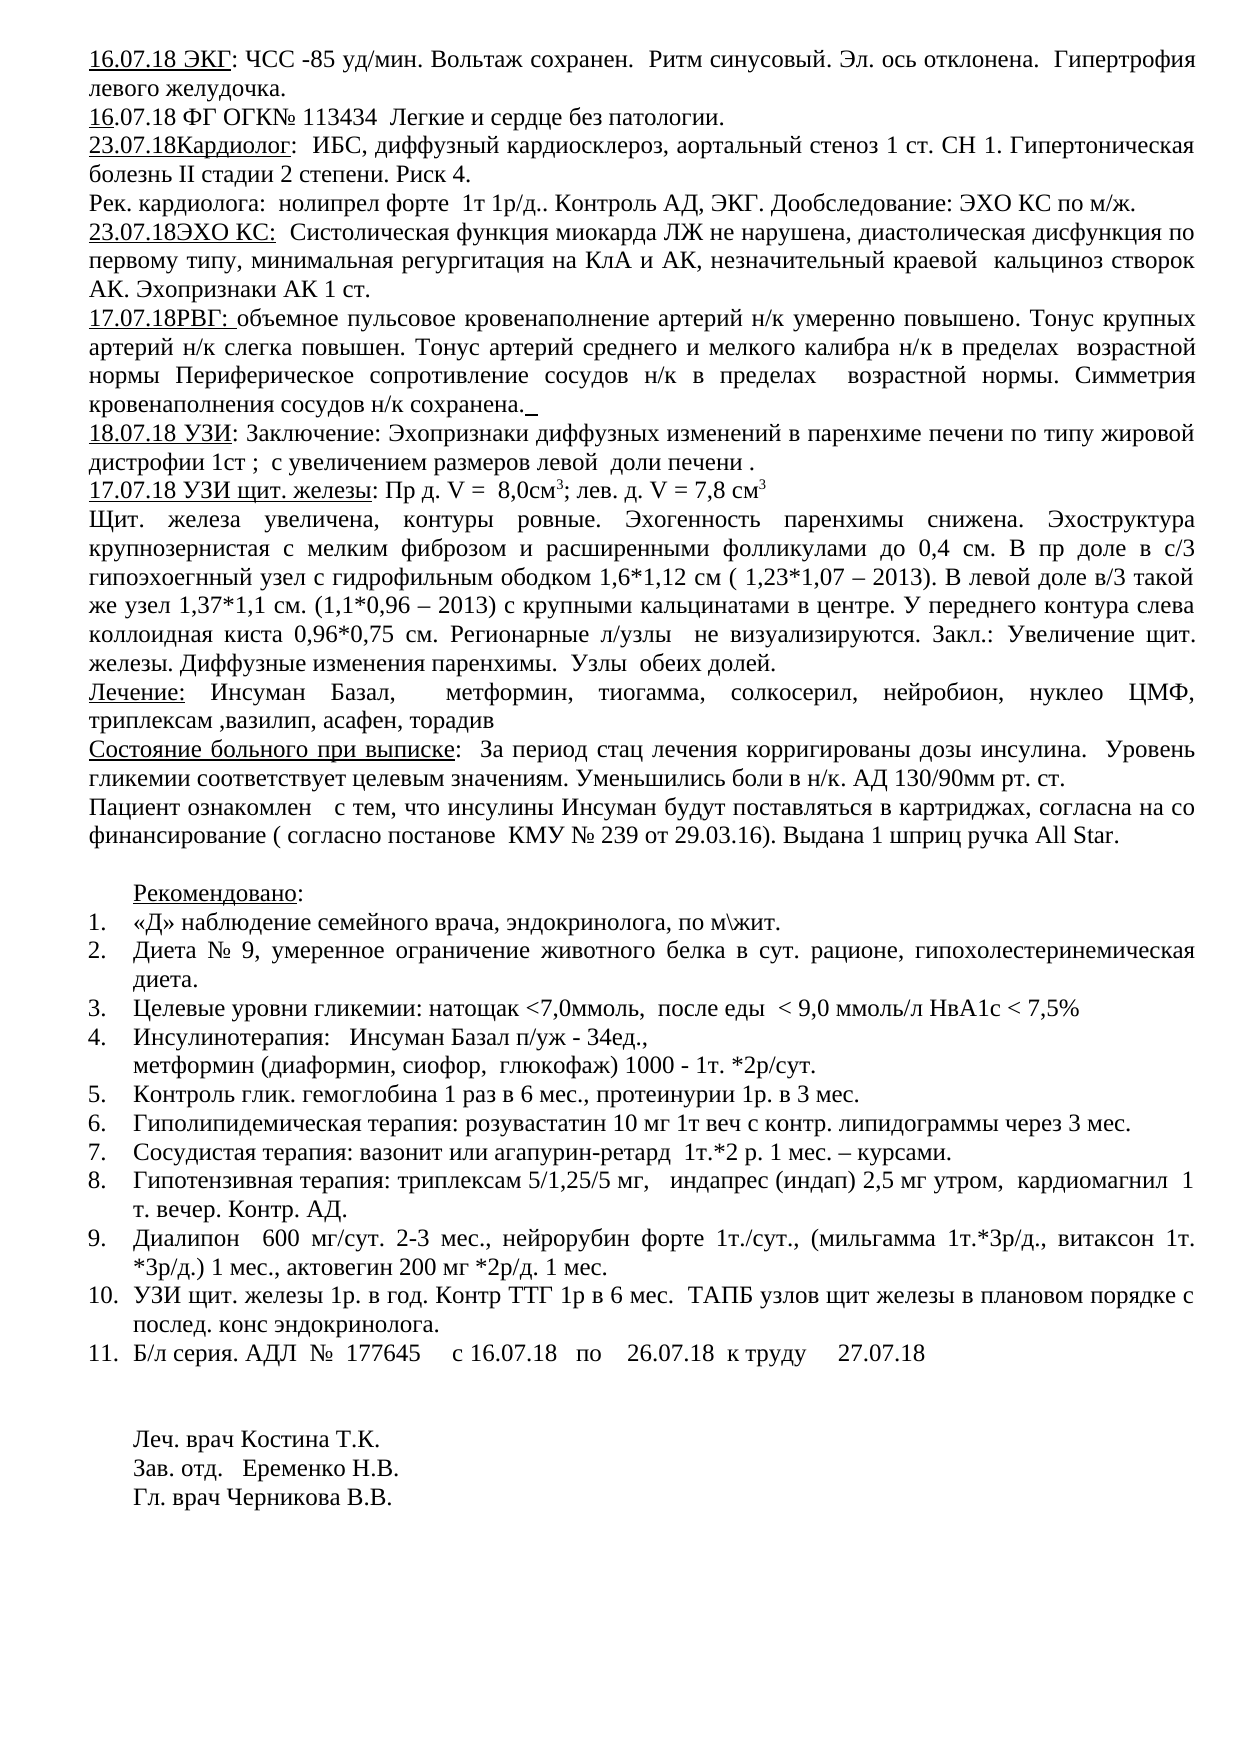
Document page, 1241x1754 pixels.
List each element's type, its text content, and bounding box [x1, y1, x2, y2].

list Контроль глик. гемоглобина 1 раз в 6 мес., 1р. в 3 мес. [88, 1079, 1196, 1108]
list Сосудистая терапия: вазонит или агапурин-ретард 1т.*2 р. 1 мес. – курсами. [88, 1137, 1196, 1166]
list УЗИ щит. железы 1р. в год. Контр ТТГ 1р в 6 мес. ТАПБ узлов щит железы в плановом порядке с послед. конс эндокринолога. [88, 1281, 1196, 1338]
text 17.07.18 УЗИ щит. железы: Пр д. V = 8,0см3; лев. д. V = 7,8 см3 [89, 476, 1196, 504]
list Гиполипидемическая терапия: 10 мг 1т веч с контр. липидограммы через 3 мес. [88, 1108, 1196, 1137]
list Целевые уровни гликемии: натощак <ммоль, после еды < ммоль/л НвА1с < % [88, 993, 1196, 1022]
list «Д» наблюдение семейного врача, эндокринолога, по м\жит. [88, 907, 1196, 936]
text Щит. железа увеличена, контуры ровные. Эхогенность паренхимы снижена. Эхоструктура крупнозернистая с мелким фиброзом и расширенными фолликулами до 0,4 см. В пр доле в с/3 гипоэхоегнный узел с гидрофильным ободком 1,6*1,12 см ( 1,23*1,07 – 2013). В левой доле в/3 такой же узел 1,37*1,1 см. (1,1*0,96 – 2013) с крупными кальцинатами в центре. У переднего контура слева коллоидная киста 0,96*0,75 см. Регионарные л/узлы не визуализируются. Закл.: щит. железы. Диффузные изменения паренхимы. Узлы обеих долей. [89, 504, 1196, 677]
text 17.07.18РВГ: объемное пульсовое кровенаполнение артерий н/к . Тонус крупных артерий н/к Тонус артерий среднего и мелкого калибра н/к Периферическое сопротивление сосудов н/к . Симметрия кровенаполнения сосудов н/к сохранена. [89, 303, 1196, 418]
list 600 мг/сут. 2-3 мес., нейрорубин форте 1т./сут., (мильгамма 1т.*3р/д., витаксон 1т. *3р/д.) 1 мес., актовегин 200 мг *2р/д. 1 мес. [88, 1223, 1196, 1281]
text Гл. врач Черникова В.В. [133, 1482, 1196, 1511]
text Рек. кардиолога: нолипрел форте 1т 1р/д.. Контроль АД, ЭКГ. Дообследование: ЭХО КС по м/ж. [89, 188, 1196, 217]
text метформин (диаформин, сиофор, глюкофаж) 1000 - 1т. *2р/сут. [133, 1051, 1196, 1079]
list Инсулинотерапия: Инсуман Базал п/уж - 34ед., [88, 1022, 1196, 1051]
text Пациент ознакомлен с тем, что инсулины Инсуман будут поставляться в картриджах, согласна на со финансирование ( согласно постанове КМУ № 239 от 29.03.16). Выдана 1 шприц ручка All Star. [89, 792, 1196, 849]
list Б/л серия. АДЛ № 177645 с 16.07.18 по 26.07.18 к труду 27.07.18 [88, 1338, 1196, 1367]
text 23.07.18Кардиолог: ИБС, диффузный кардиосклероз, аортальный стеноз 1 ст. СН 1. Гипертоническая болезнь II стадии 2 степени. Риск 4. [89, 131, 1196, 188]
text 16.07.18 ЭКГ: ЧСС -85 уд/мин. Вольтаж Ритм синусовый. Эл. ось отклонена. Гипертрофия левого желудочка. [89, 44, 1196, 102]
text Состояние больного при выписке: . АД 130/90мм рт. ст. [89, 734, 1196, 792]
text Леч. врач [133, 1424, 1196, 1453]
text Рекомендовано: [133, 878, 1196, 907]
list триплексам 5/1,25/5 мг, индапрес (индап) 2,5 мг утром, кардиомагнил 1 т. вечер. Контр. АД. [88, 1166, 1196, 1223]
text 16.07.18 ФГ ОГК№ 113434 Легкие и сердце без патологии. [89, 102, 1196, 131]
text Лечение: Инсуман Базал, метформин, тиогамма, солкосерил, нейробион, нуклео ЦМФ, триплексам ,вазилип, асафен, торадив [89, 677, 1196, 734]
list Диета № 9, умеренное ограничение животного белка в сут. рационе, гипохолестеринемическая диета. [88, 936, 1196, 993]
text 18.07.18 УЗИ: Заключение: Эхопризнаки диффузных изменений в паренхиме печени по типу жировой дистрофии 1ст ; с увеличением размеров левой доли печени . [89, 418, 1196, 476]
text 23.07.18ЭХО КС: Систолическая функция миокарда ЛЖ не нарушена, диастолическая дисфункция по первому типу, минимальная регургитация на КлА и АК, незначительный краевой кальциноз створок АК. Эхопризнаки АК 1 ст. [89, 217, 1196, 303]
